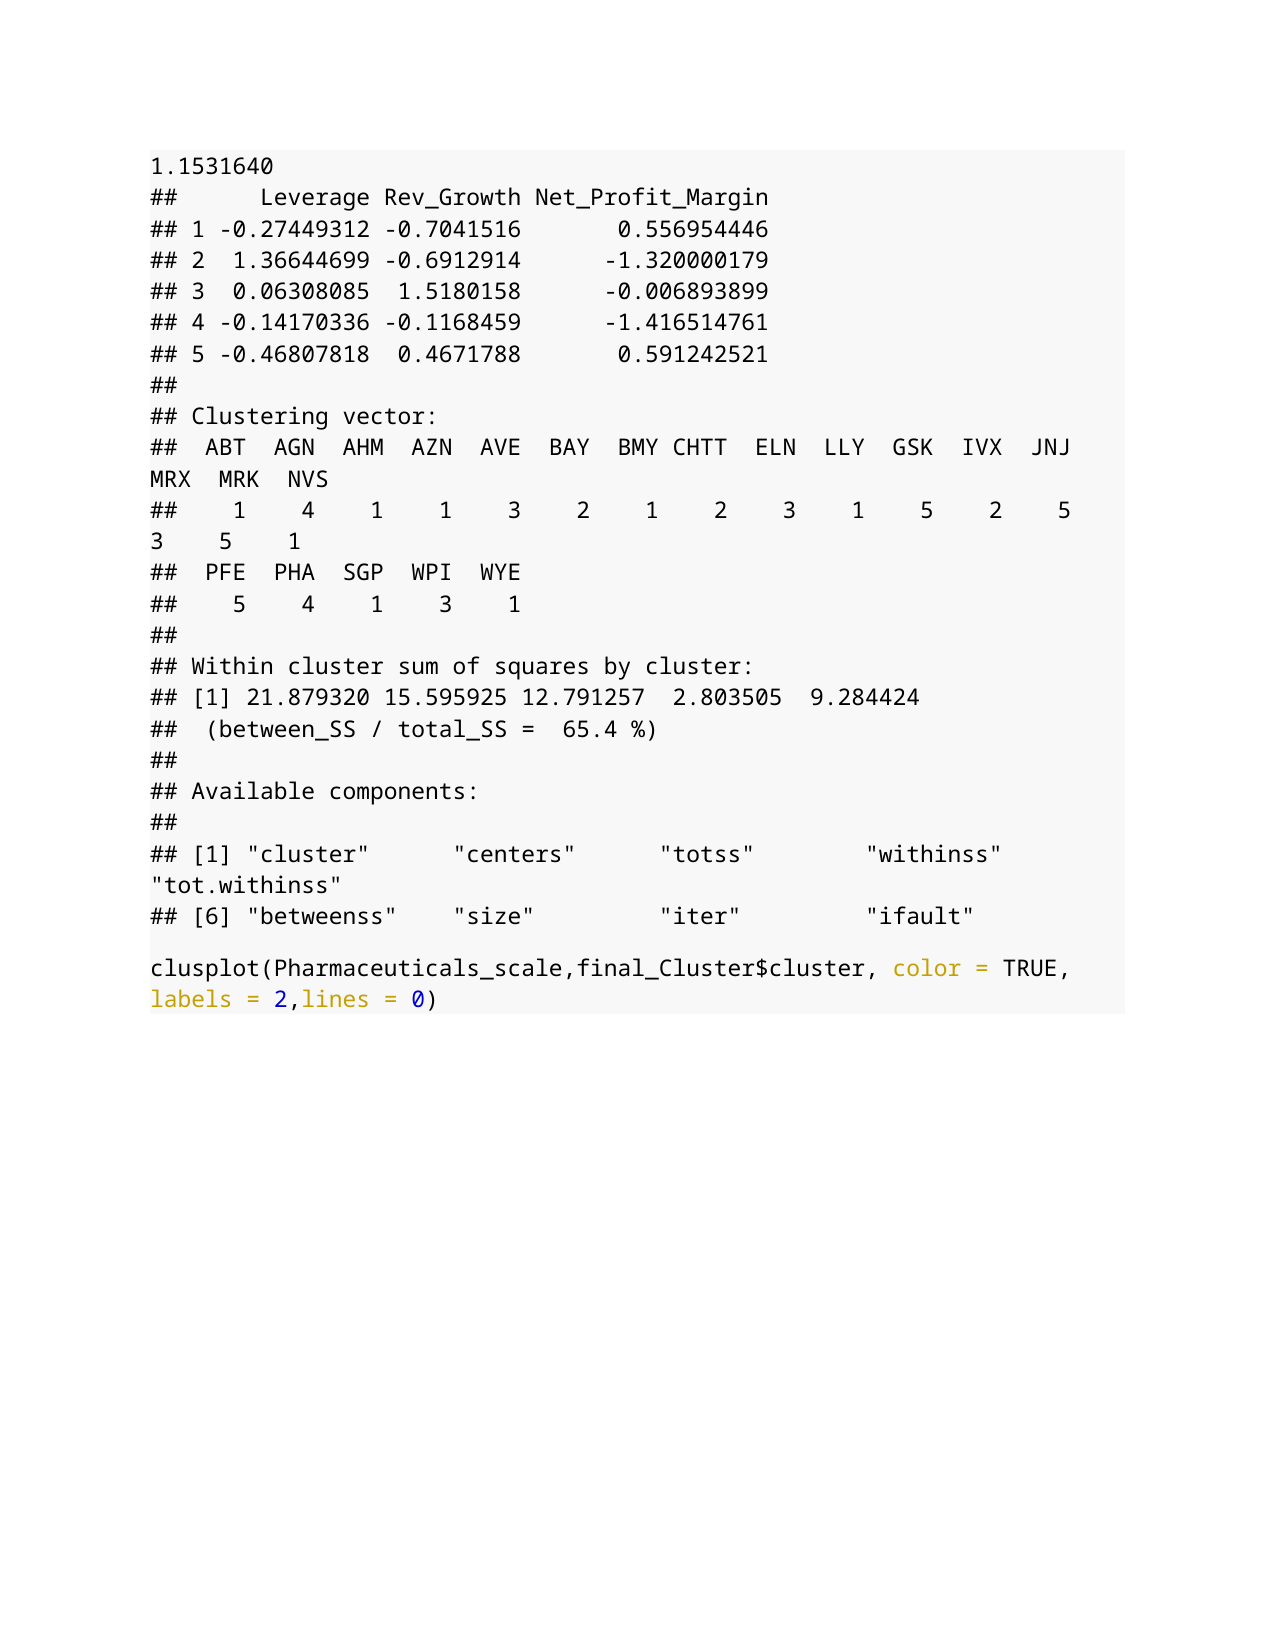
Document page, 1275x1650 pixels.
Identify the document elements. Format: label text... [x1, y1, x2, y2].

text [150, 150, 1125, 931]
text clusplot(Pharmaceuticals_scale,final_Cluster$cluster, color = TRUE, labels = 2,lines = 0) [439, 952, 1125, 1014]
